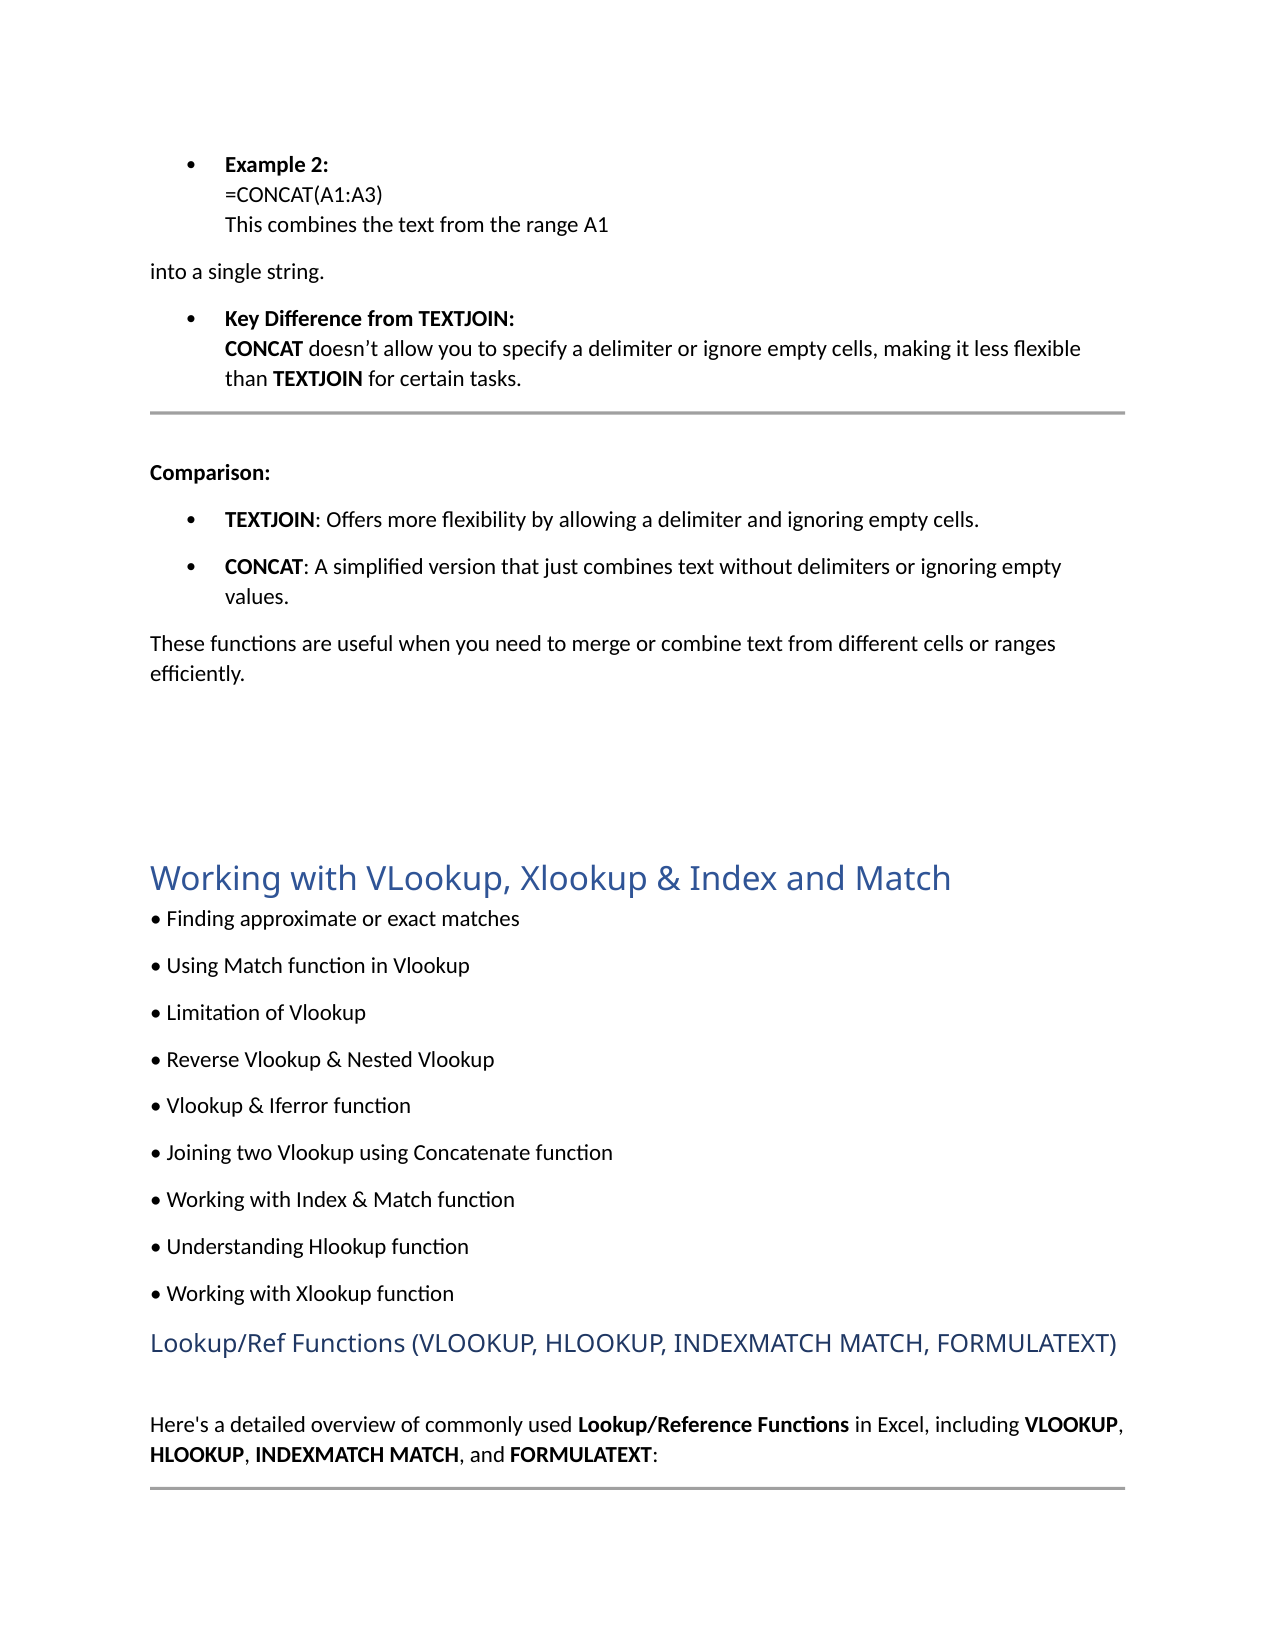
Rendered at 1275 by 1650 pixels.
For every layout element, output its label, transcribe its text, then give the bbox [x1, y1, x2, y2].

list TEXTJOIN: Offers more flexibility by allowing a delimiter and ignoring empty cells. [187, 505, 1125, 533]
text Comparison: [150, 458, 1125, 486]
text Here's a detailed overview of commonly used Lookup/Reference Functions in Excel, including VLOOKUP, HLOOKUP, INDEXMATCH MATCH, and FORMULATEXT: [150, 1410, 1125, 1468]
text into a single string. [150, 257, 1125, 285]
text • Working with Index & Match function [150, 1185, 1125, 1213]
list Example 2: =CONCAT(A1:A3) This combines the text from the range A1 [187, 150, 1125, 238]
list CONCAT: A simplified version that just combines text without delimiters or ignoring empty values. [187, 552, 1125, 610]
text • Working with Xlookup function [150, 1279, 1125, 1307]
text • Using Match function in Vlookup [150, 951, 1125, 979]
subtitle Working with VLookup, Xlookup & Index and Match [150, 855, 1125, 901]
text • Reverse Vlookup & Nested Vlookup [150, 1045, 1125, 1073]
text • Vlookup & Iferror function [150, 1092, 1125, 1120]
list Key Difference from TEXTJOIN: CONCAT doesn’t allow you to specify a delimiter or ignore empty cells, making it less flexible than TEXTJOIN for certain tasks. [187, 304, 1125, 393]
text These functions are useful when you need to merge or combine text from different cells or ranges efficiently. [150, 629, 1125, 687]
text • Joining two Vlookup using Concatenate function [150, 1138, 1125, 1167]
subtitle Lookup/Ref Functions (VLOOKUP, HLOOKUP, INDEXMATCH MATCH, FORMULATEXT) [150, 1326, 1125, 1360]
text • Limitation of Vlookup [150, 998, 1125, 1026]
text • Finding approximate or exact matches [150, 904, 1125, 932]
text • Understanding Hlookup function [150, 1232, 1125, 1260]
